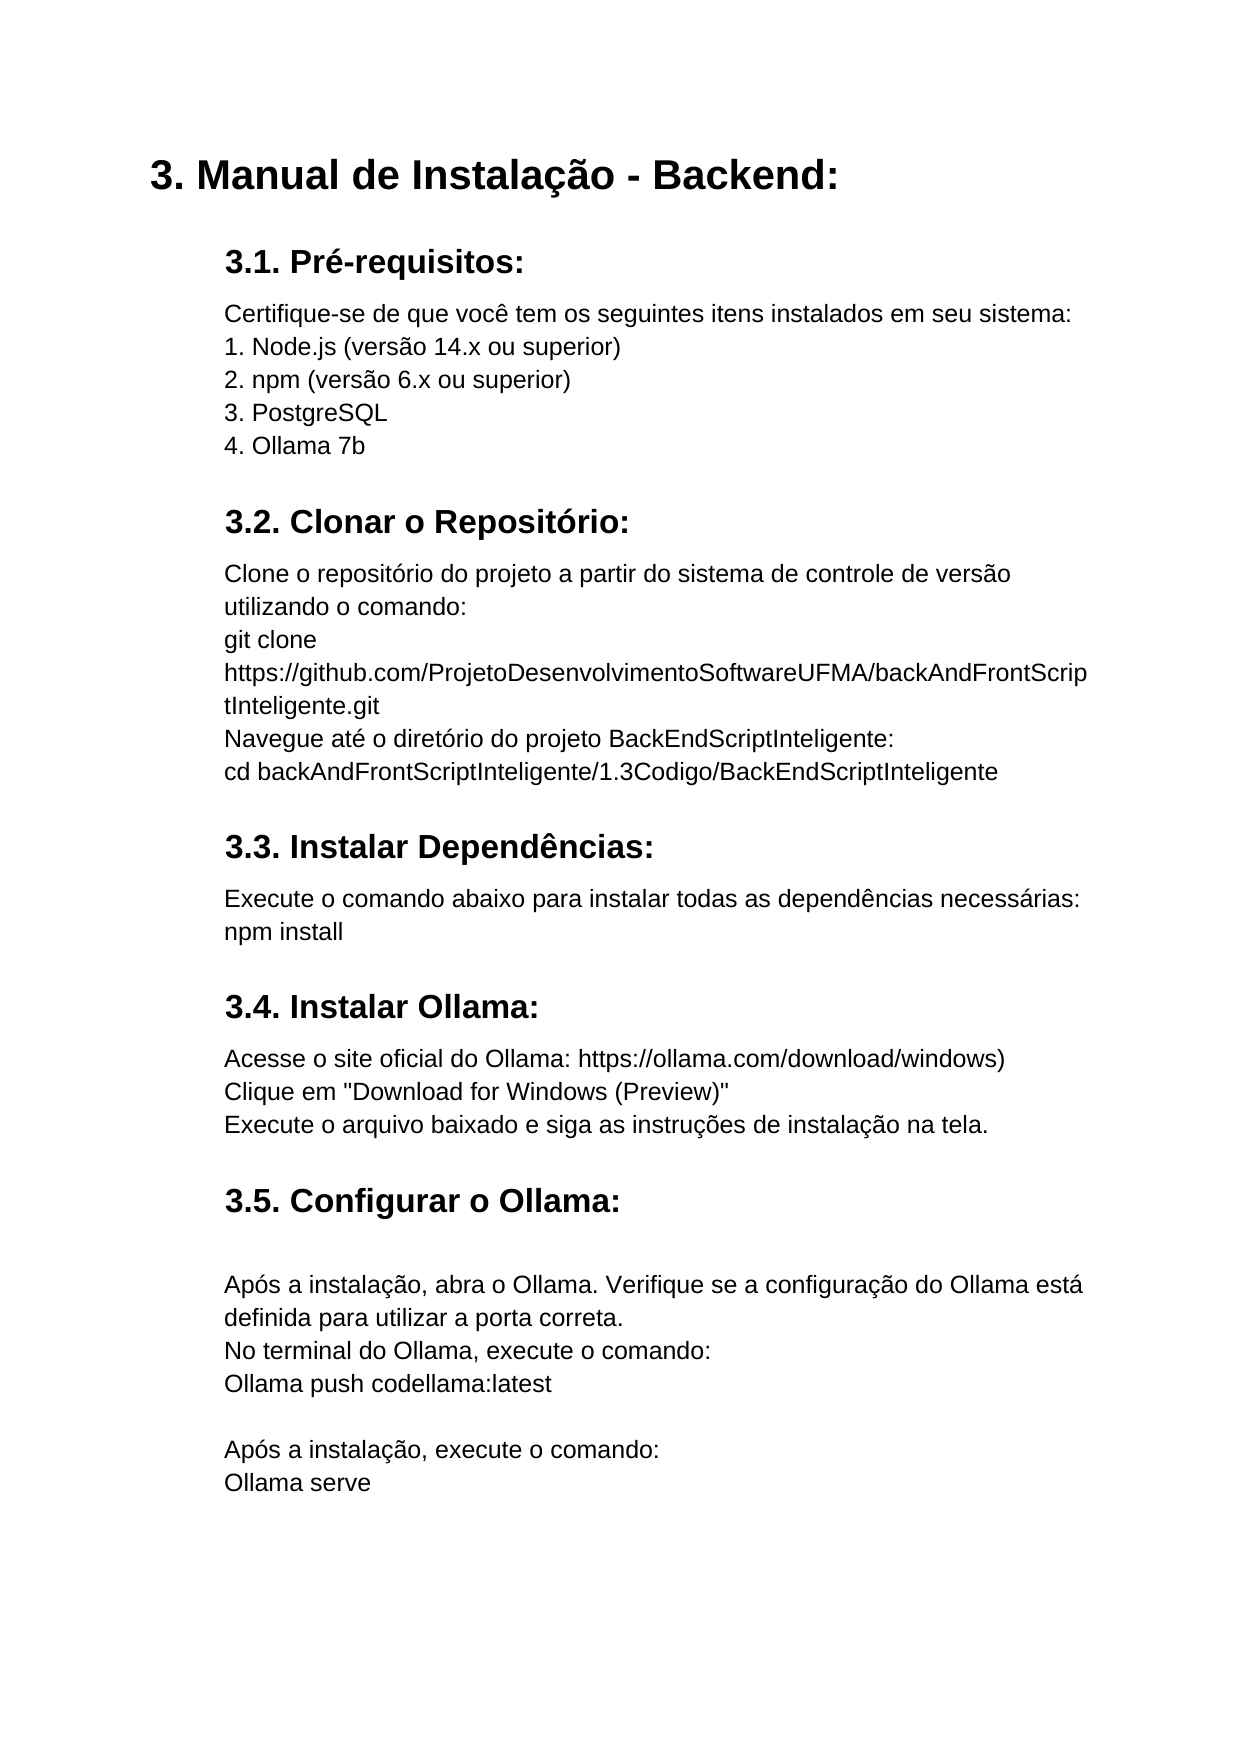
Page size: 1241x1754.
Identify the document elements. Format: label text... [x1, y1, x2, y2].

subtitle 3.3. Instalar Dependências: [150, 827, 1090, 866]
text cd backAndFrontScriptInteligente/1.3Codigo/BackEndScriptInteligente [224, 757, 1090, 785]
text Clique em "Download for Windows (Preview)" [224, 1077, 1090, 1106]
text Certifique-se de que você tem os seguintes itens instalados em seu sistema: [224, 299, 1090, 328]
text Após a instalação, abra o Ollama. Verifique se a configuração do Ollama está definida para utilizar a porta correta. [224, 1270, 1090, 1332]
text Ollama serve [224, 1468, 1090, 1497]
subtitle 3.5. Configurar o Ollama: [150, 1181, 1090, 1219]
text 2. npm (versão 6.x ou superior) [224, 365, 1090, 394]
text Após a instalação, execute o comando: [224, 1435, 1090, 1464]
text git clone https://github.com/ProjetoDesenvolvimentoSoftwareUFMA/backAndFrontScriptInteligente.git [224, 624, 1090, 719]
text 3. PostgreSQL [224, 398, 1090, 427]
text Execute o comando abaixo para instalar todas as dependências necessárias: [224, 884, 1090, 913]
text No terminal do Ollama, execute o comando: [224, 1336, 1090, 1365]
subtitle 3.4. Instalar Ollama: [150, 987, 1090, 1026]
text Navegue até o diretório do projeto BackEndScriptInteligente: [224, 724, 1090, 752]
text Clone o repositório do projeto a partir do sistema de controle de versão utilizando o comando: [224, 558, 1090, 620]
text npm install [224, 917, 1090, 946]
text 1. Node.js (versão 14.x ou superior) [224, 332, 1090, 361]
text Ollama push codellama:latest [224, 1369, 1090, 1398]
subtitle 3. Manual de Instalação - Backend: [150, 150, 1090, 198]
text 4. Ollama 7b [224, 431, 1090, 460]
subtitle 3.2. Clonar o Repositório: [150, 502, 1090, 540]
text Execute o arquivo baixado e siga as instruções de instalação na tela. [224, 1110, 1090, 1139]
subtitle 3.1. Pré-requisitos: [150, 243, 1090, 281]
text Acesse o site oficial do Ollama: https://ollama.com/download/windows) [224, 1044, 1090, 1073]
